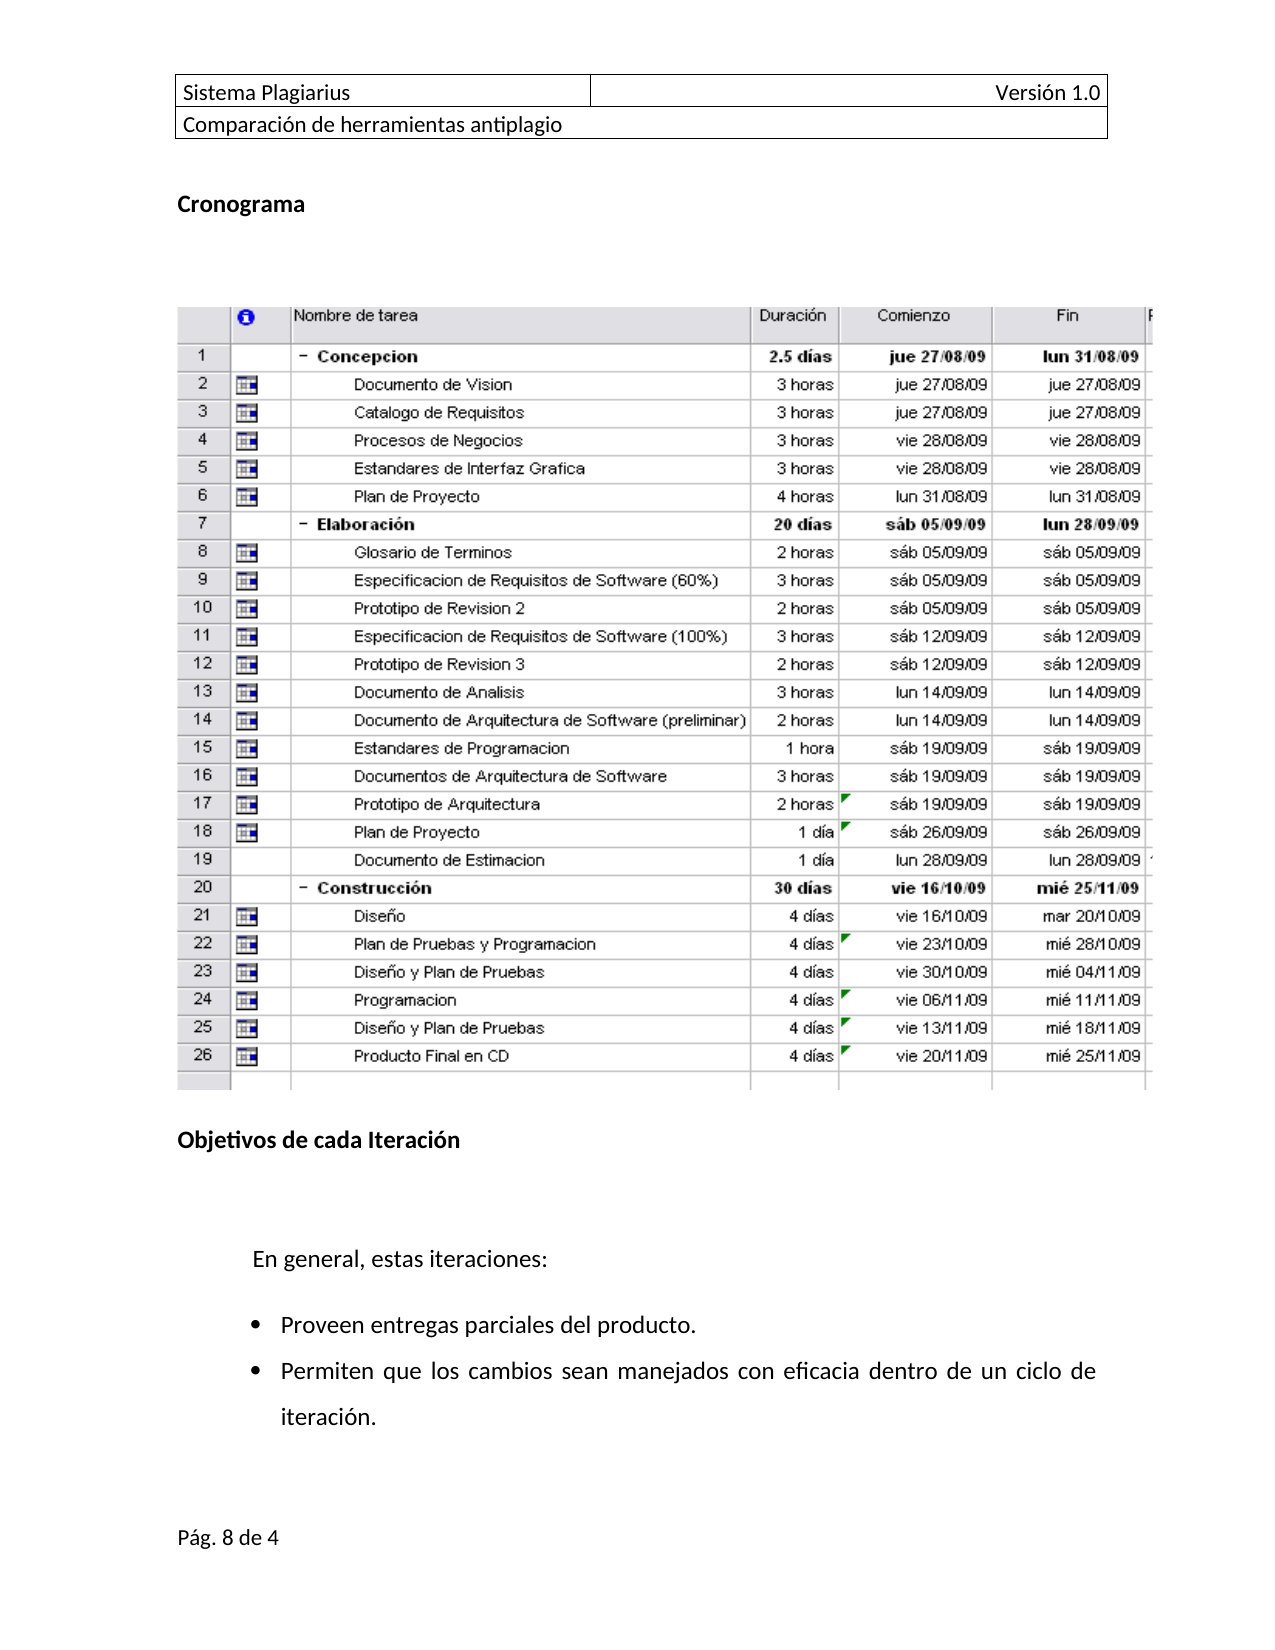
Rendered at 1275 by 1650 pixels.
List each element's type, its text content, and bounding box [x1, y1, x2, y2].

text Objetivos de cada Iteración [177, 1124, 1098, 1155]
list Proveen entregas parciales del producto. [251, 1309, 1098, 1340]
list Permiten que los cambios sean manejados con eficacia dentro de un ciclo de iteración. [251, 1355, 1098, 1431]
picture [177, 307, 1153, 1090]
text En general, estas iteraciones: [177, 1243, 1098, 1273]
text Cronograma [177, 189, 1098, 219]
